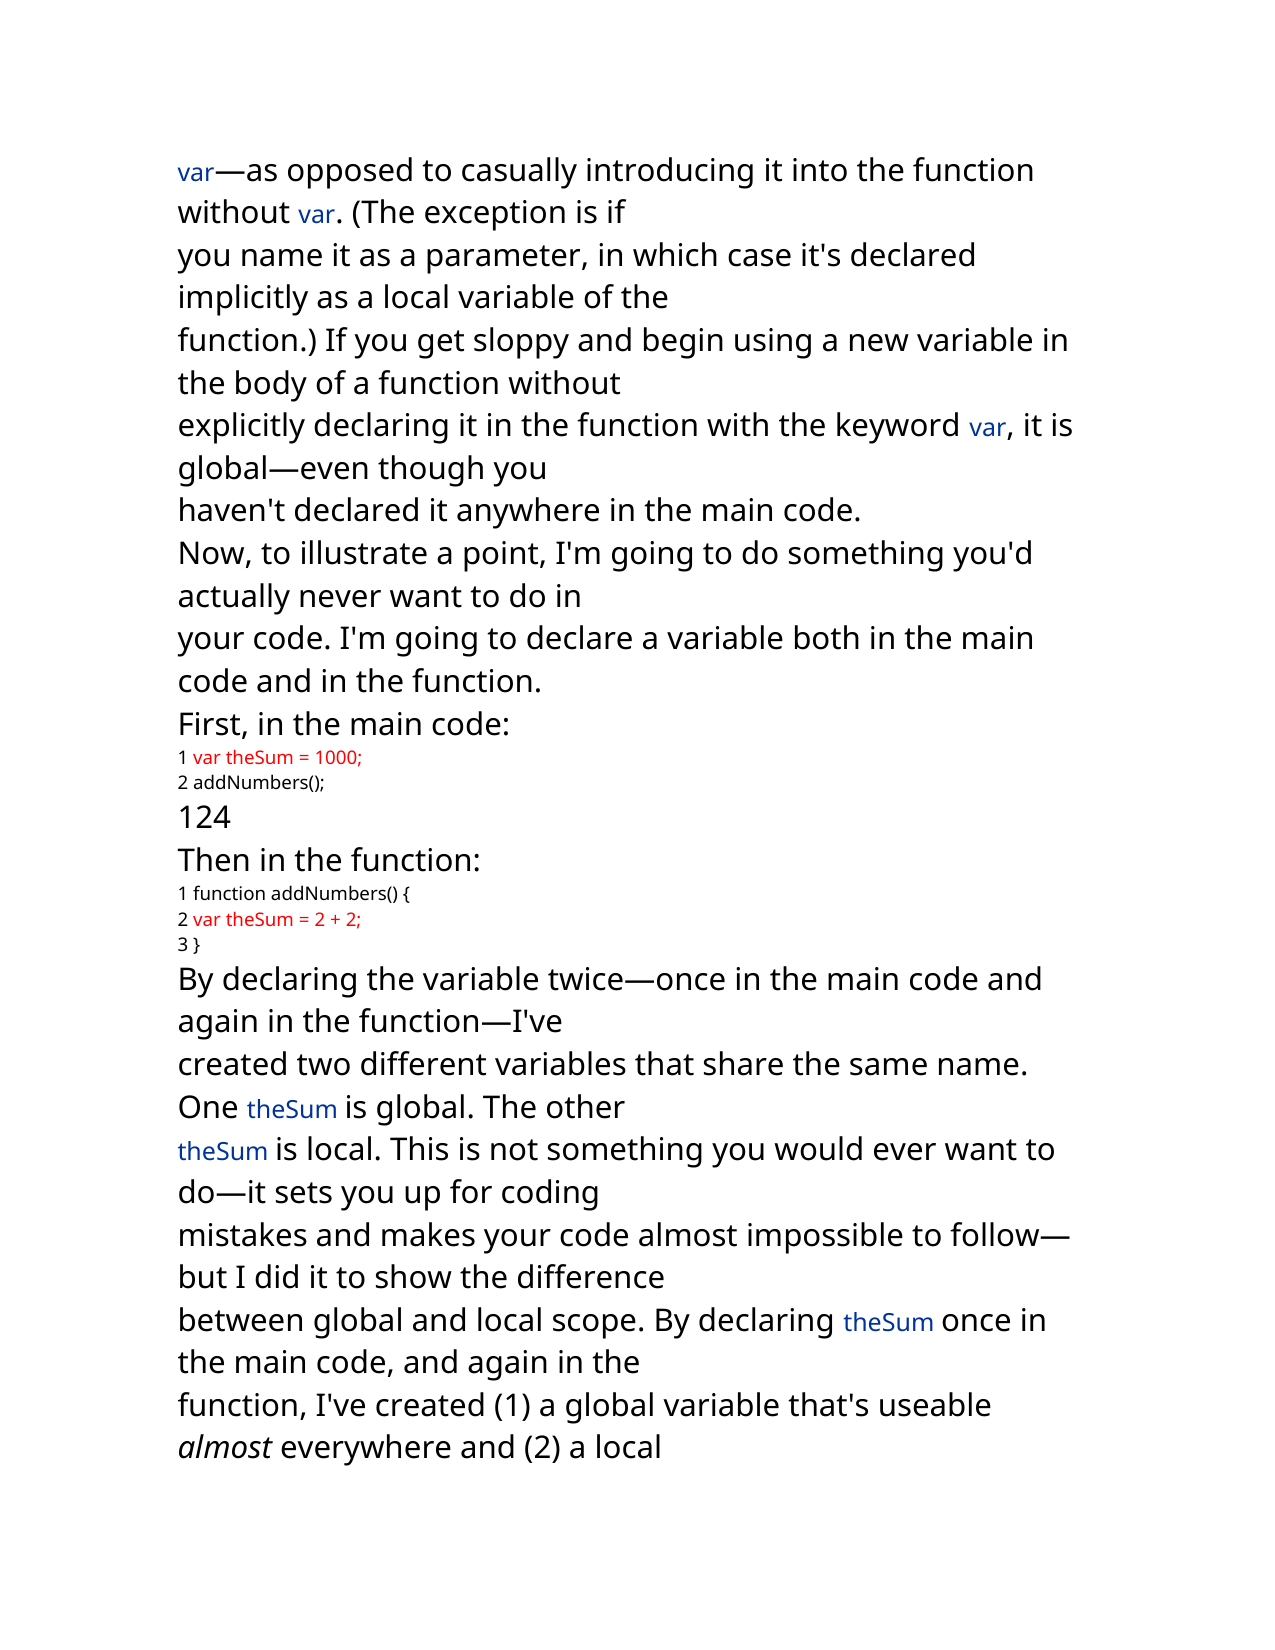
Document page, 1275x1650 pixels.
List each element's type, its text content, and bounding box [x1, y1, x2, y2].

text 3 } [177, 931, 1098, 957]
text created two different variables that share the same name. One theSum is global. The other [177, 1042, 1098, 1127]
text Then in the function: [177, 838, 1098, 880]
text 2 var theSum = 2 + 2; [177, 906, 1098, 931]
text between global and local scope. By declaring theSum once in the main code, and again in the [177, 1298, 1098, 1383]
text 124 [177, 795, 1098, 838]
text First, in the main code: [177, 701, 1098, 744]
text 1 var theSum = 1000; [177, 744, 1098, 769]
text haven't declared it anywhere in the main code. [177, 488, 1098, 531]
text explicitly declaring it in the function with the keyword var, it is global—even though you [177, 403, 1098, 488]
text var—as opposed to casually introducing it into the function without var. (The exception is if [177, 148, 1098, 233]
text theSum is local. This is not something you would ever want to do—it sets you up for coding [177, 1127, 1098, 1212]
text Now, to illustrate a point, I'm going to do something you'd actually never want to do in [177, 531, 1098, 616]
text function.) If you get sloppy and begin using a new variable in the body of a function without [177, 318, 1098, 403]
text 2 addNumbers(); [177, 769, 1098, 795]
text your code. I'm going to declare a variable both in the main code and in the function. [177, 616, 1098, 701]
text mistakes and makes your code almost impossible to follow—but I did it to show the difference [177, 1212, 1098, 1298]
text you name it as a parameter, in which case it's declared implicitly as a local variable of the [177, 233, 1098, 318]
text function, I've created (1) a global variable that's useable almost everywhere and (2) a local [177, 1383, 1098, 1468]
text 1 function addNumbers() { [177, 880, 1098, 906]
text By declaring the variable twice—once in the main code and again in the function—I've [177, 957, 1098, 1042]
